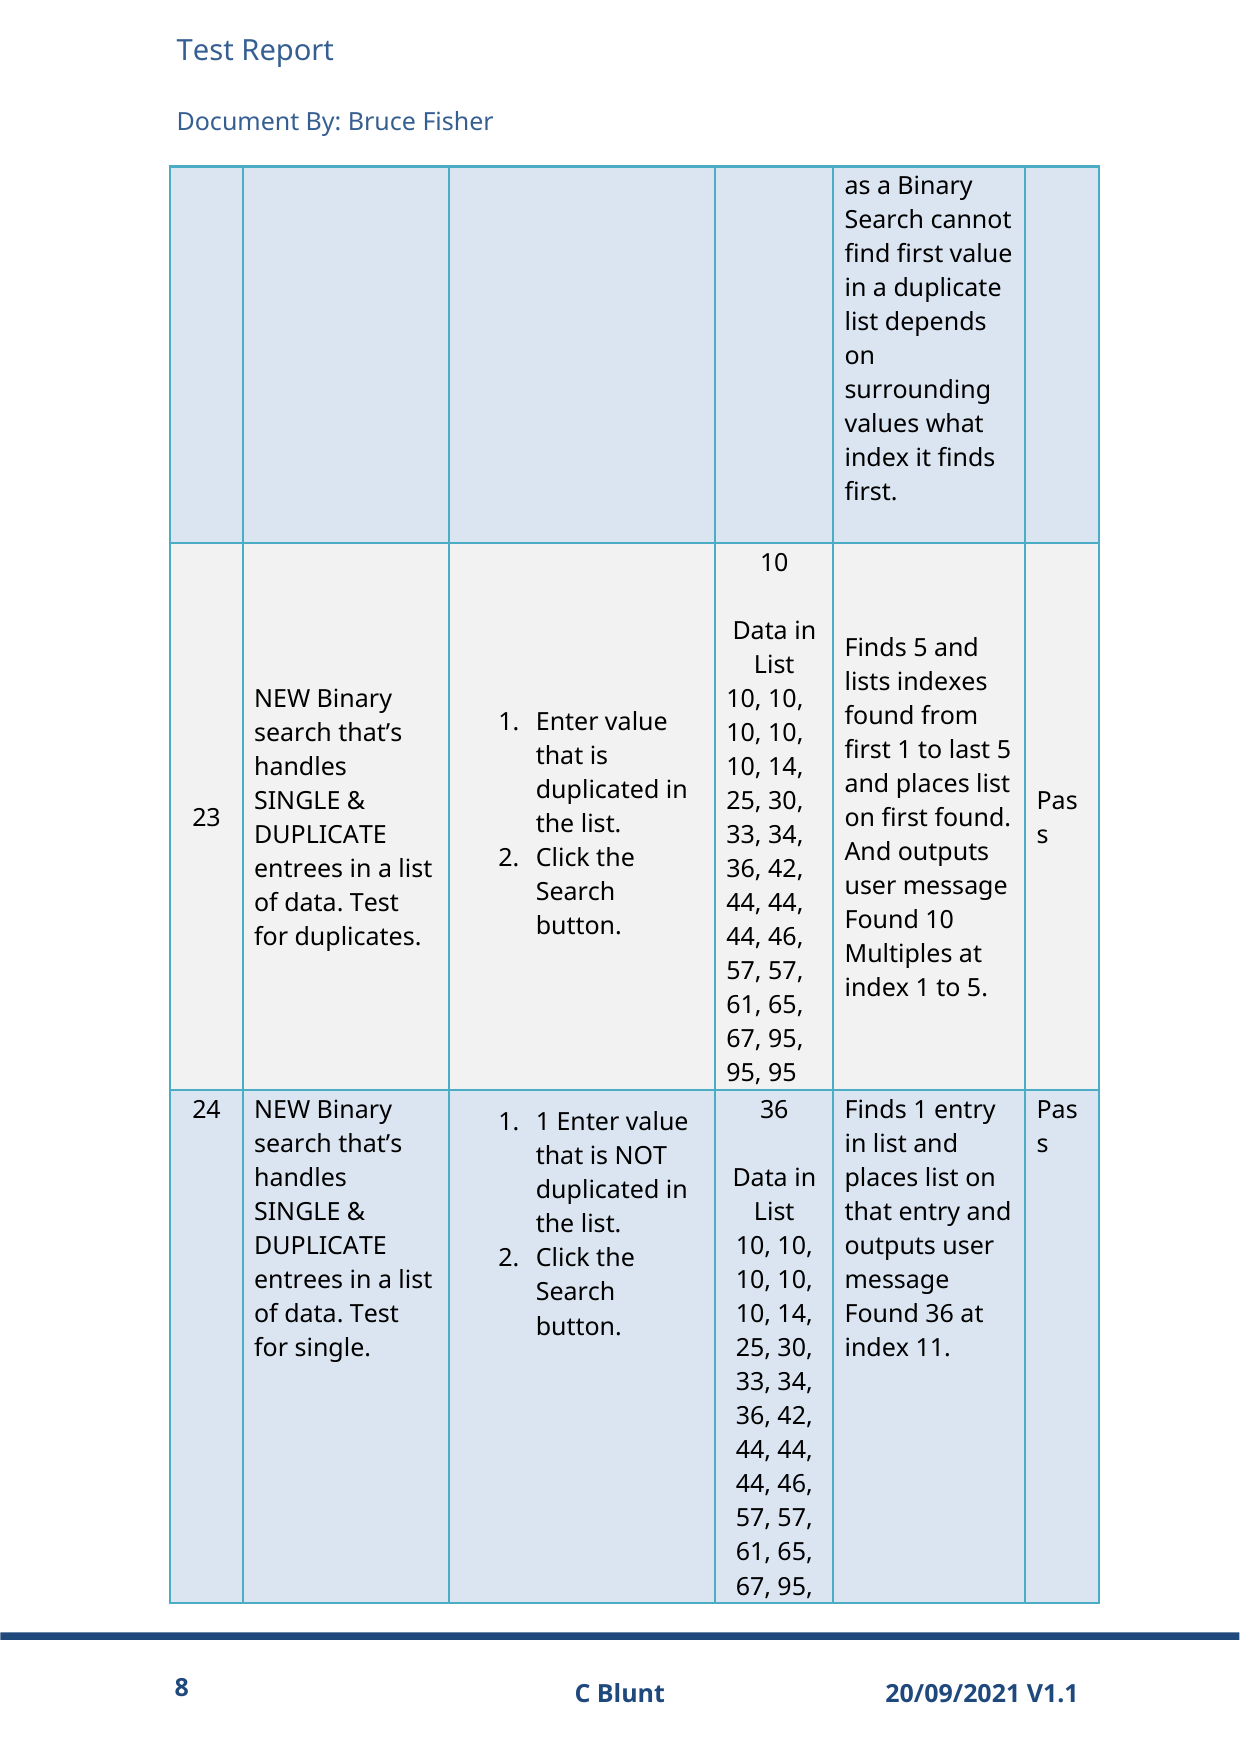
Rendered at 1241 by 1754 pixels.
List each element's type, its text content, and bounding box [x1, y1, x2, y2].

table_cell Enter value that is duplicated in the list. Click the Search button. [450, 544, 714, 1089]
table_cell Pass [1026, 1091, 1098, 1602]
table_cell 1 Enter value that is NOT duplicated in the list. Click the Search button. [450, 1091, 714, 1602]
table_cell [716, 168, 832, 542]
table_cell NEW Binary search that’s handles SINGLE & DUPLICATE entrees in a list of data. Test for duplicates. [244, 544, 448, 1089]
table_cell Finds 5 and lists indexes found from first 1 to last 5 and places list on first found. And outputs user message Found 10 Multiples at index 1 to 5. [834, 544, 1024, 1089]
table_cell [450, 168, 714, 542]
table_cell 36 Data in List 10, 10, 10, 10, 10, 14, 25, 30, 33, 34, 36, 42, 44, 44, 44, 46, 57, 57, 61, 65, 67, 95, 95, 95 [716, 1091, 832, 1602]
table_cell Pass [1026, 544, 1098, 1089]
table_cell 10 Data in List 10, 10, 10, 10, 10, 14, 25, 30, 33, 34, 36, 42, 44, 44, 44, 46, 57, 57, 61, 65, 67, 95, 95, 95 [716, 544, 832, 1089]
table_cell [171, 168, 242, 542]
table_cell NEW Binary search that’s handles SINGLE & DUPLICATE entrees in a list of data. Test for single. [244, 1091, 448, 1602]
table_cell [244, 168, 448, 542]
table_cell [1026, 168, 1098, 542]
table_cell 23 [171, 544, 242, 1089]
table_cell 24 [171, 1091, 242, 1602]
table_cell Finds 1 entry in list and places list on that entry and outputs user message Found 36 at index 11. [834, 1091, 1024, 1602]
